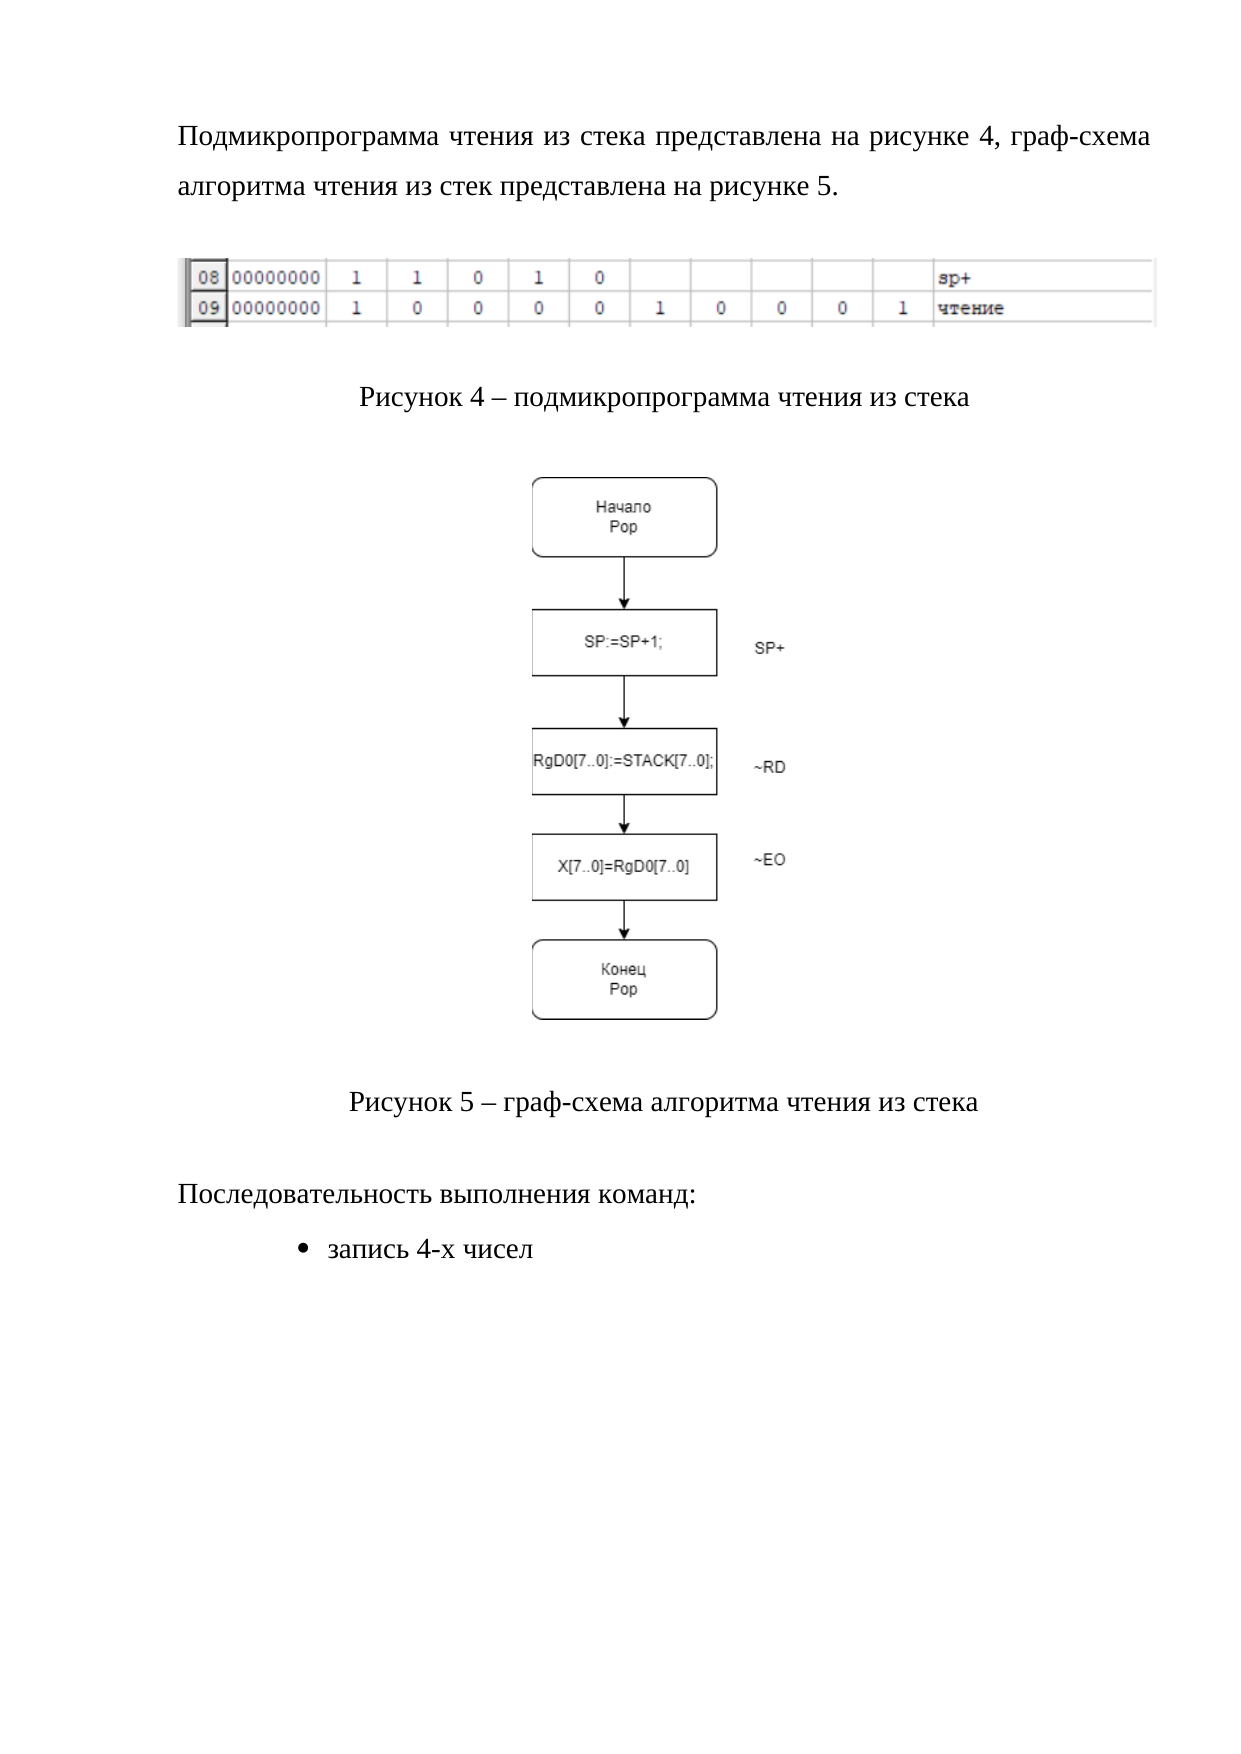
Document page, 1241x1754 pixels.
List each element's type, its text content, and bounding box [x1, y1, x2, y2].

text Подмикропрограмма чтения из стека представлена на рисунке 4, граф-схема алгоритма чтения из стек представлена на рисунке 5. [177, 118, 1152, 202]
text Последовательность выполнения команд: [177, 1177, 1152, 1210]
text Рисунок 5 – граф-схема алгоритма чтения из стека [118, 1084, 1152, 1117]
picture [177, 258, 1158, 327]
text Рисунок 4 – подмикропрограмма чтения из стека [177, 379, 1152, 412]
list запись 4-х чисел [298, 1231, 1152, 1265]
picture [532, 477, 797, 1020]
